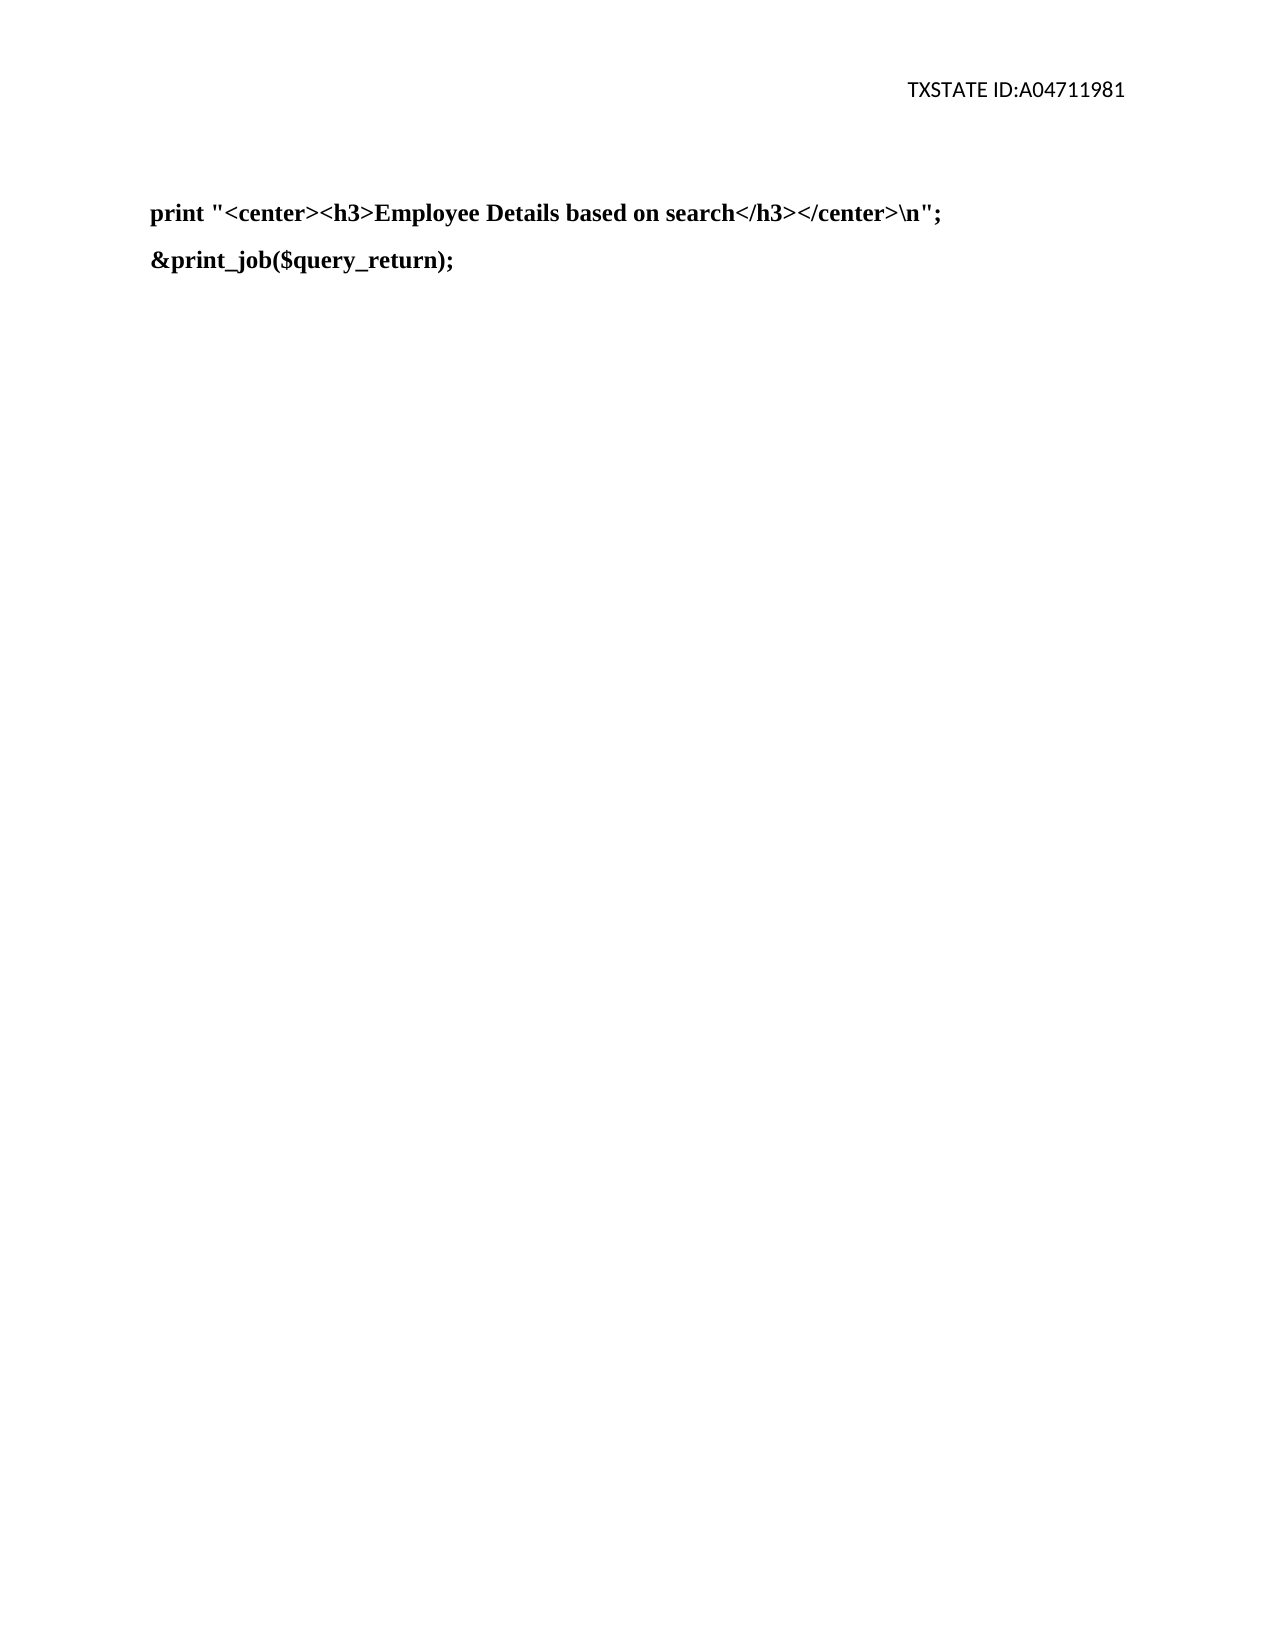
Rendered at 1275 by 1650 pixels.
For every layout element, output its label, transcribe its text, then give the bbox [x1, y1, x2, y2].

text print "<center><h3>Employee Details based on search</h3></center>\n"; [150, 198, 1125, 226]
text &print_job($query_return); [150, 245, 1125, 274]
